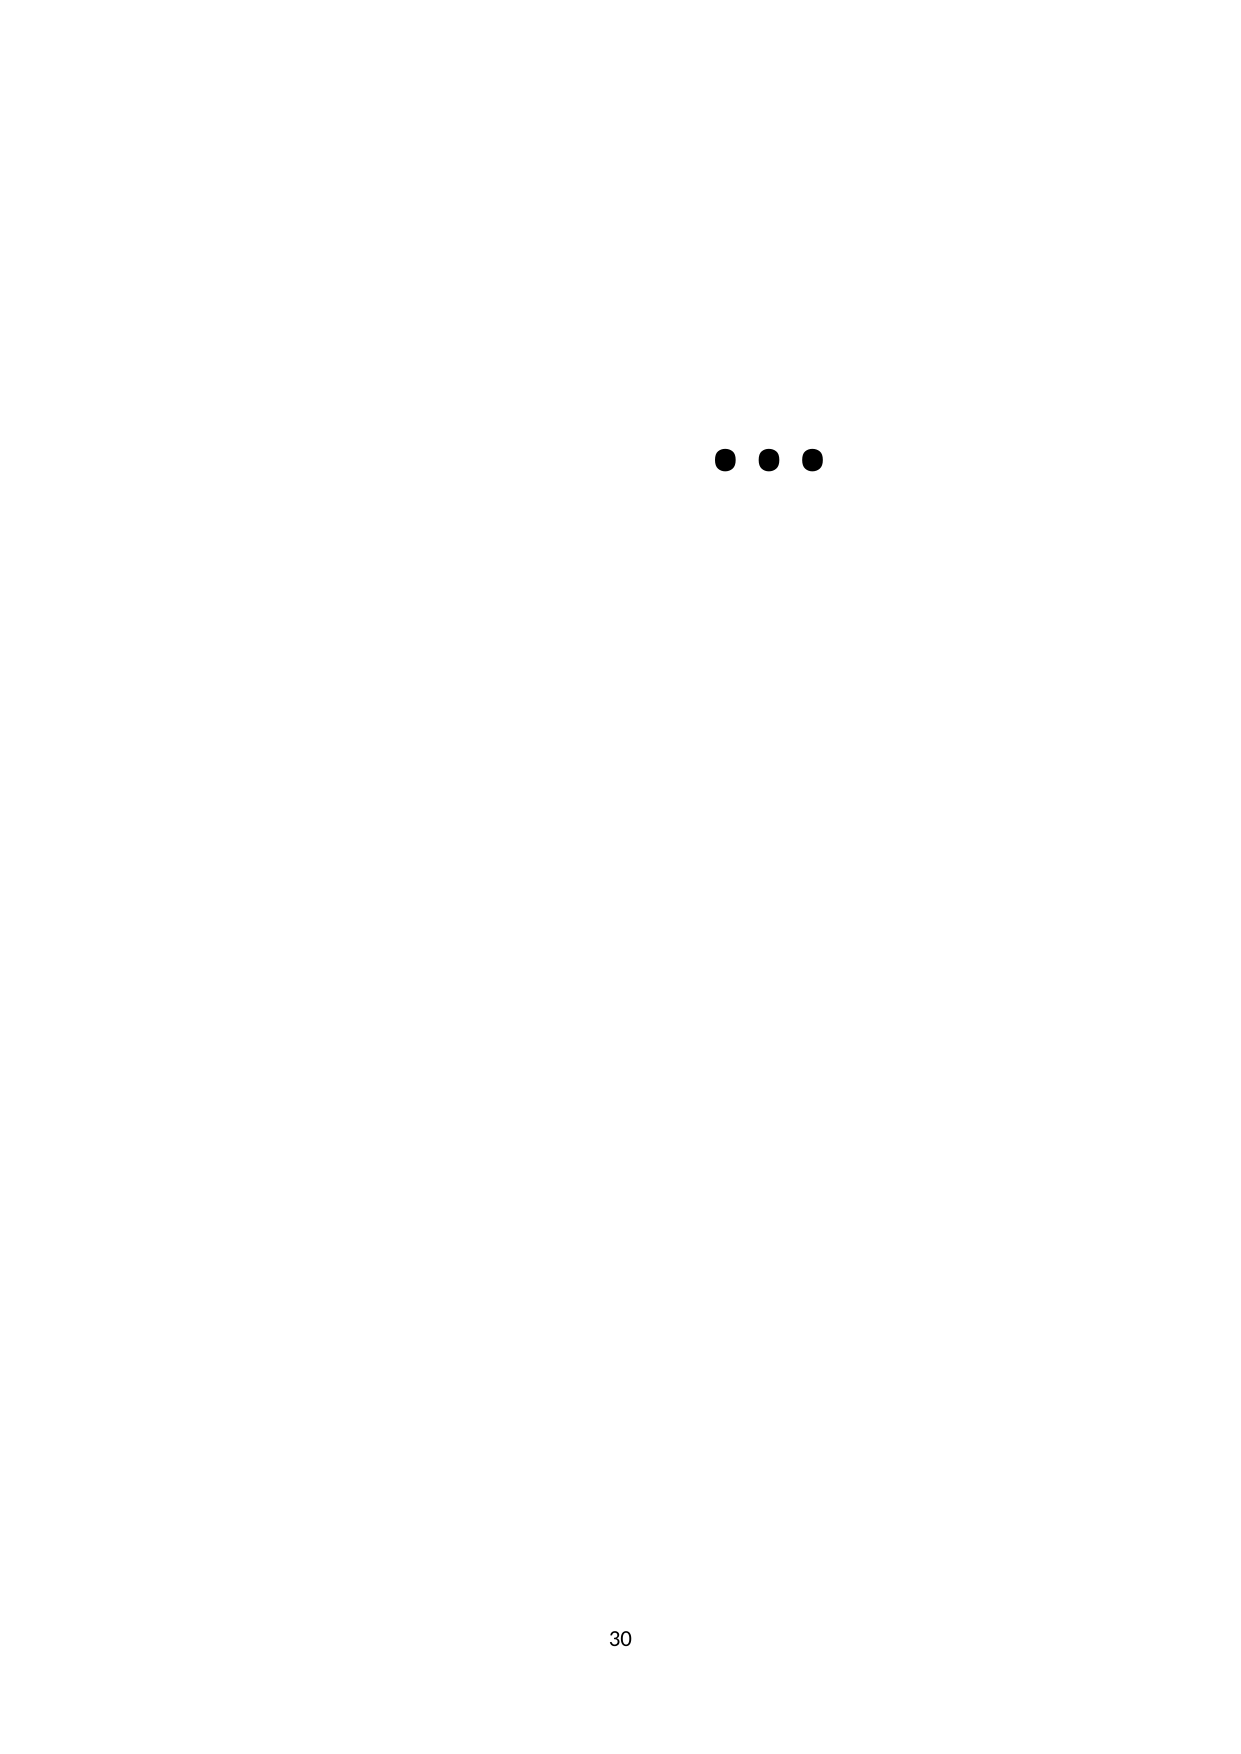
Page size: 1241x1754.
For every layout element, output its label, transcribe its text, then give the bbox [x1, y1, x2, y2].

text … [148, 291, 1093, 518]
